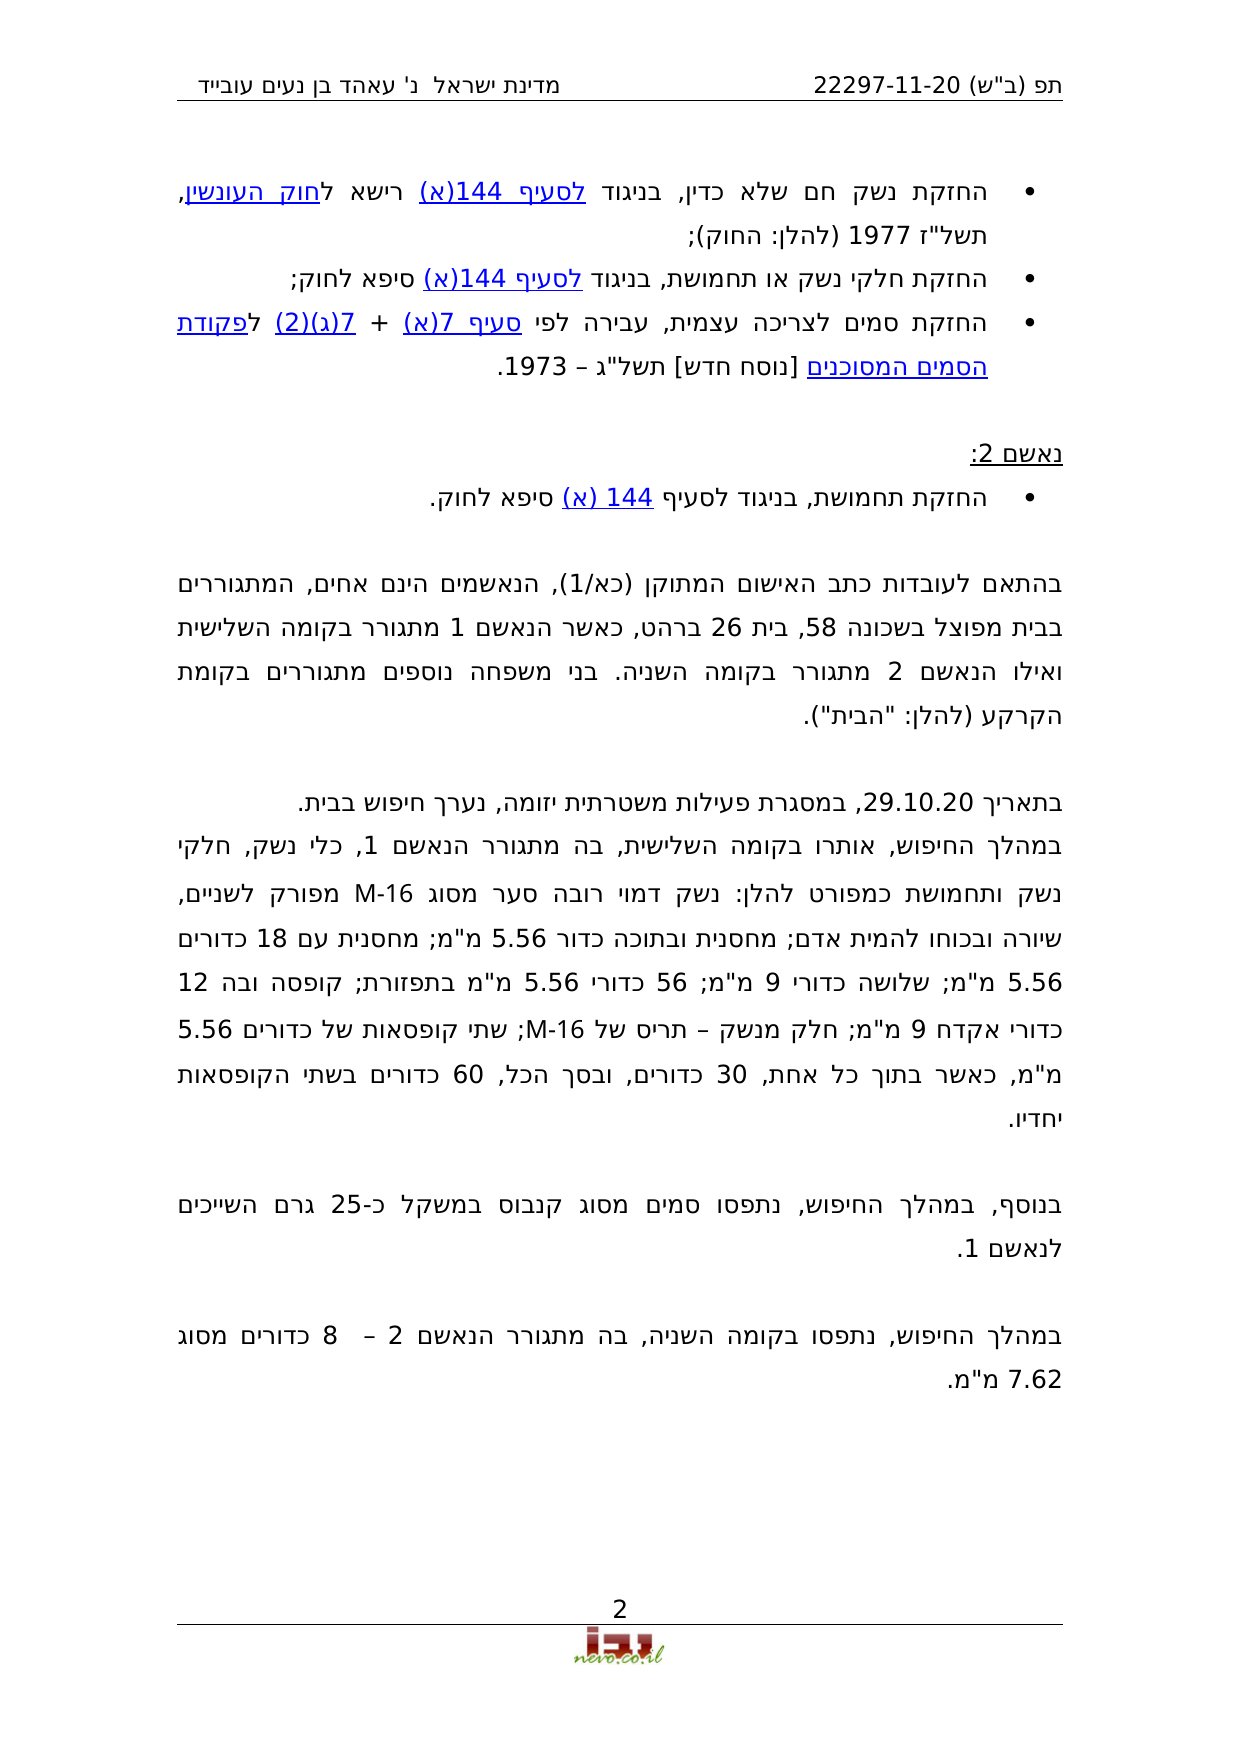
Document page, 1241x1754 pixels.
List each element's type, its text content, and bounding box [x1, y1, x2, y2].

text בנוסף, במהלך החיפוש, נתפסו סמים מסוג קנבוס במשקל כ-25 גרם השייכים לנאשם 1. [177, 1191, 1063, 1264]
list החזקת חלקי נשק או תחמושת, בניגוד לסעיף 144(א) סיפא לחוק; [177, 265, 1026, 294]
text בהתאם לעובדות כתב האישום המתוקן (כא/1), הנאשמים הינם אחים, המתגוררים בבית מפוצל בשכונה 58, בית 26 ברהט, כאשר הנאשם 1 מתגורר בקומה השלישית ואילו הנאשם 2 מתגורר בקומה השניה. בני משפחה נוספים מתגוררים בקומת הקרקע (להלן: "הבית"). [177, 570, 1063, 730]
list החזקת סמים לצריכה עצמית, עבירה לפי סעיף 7(א) + 7(ג)(2) לפקודת הסמים המסוכנים [נוסח חדש] תשל"ג – 1973. [177, 308, 1026, 381]
picture [574, 1626, 666, 1665]
text בתאריך 29.10.20, במסגרת פעילות משטרתית יזומה, נערך חיפוש בבית. [177, 788, 1063, 817]
text במהלך החיפוש, נתפסו בקומה השניה, בה מתגורר הנאשם 2 – 8 כדורים מסוג 7.62 מ"מ. [177, 1321, 1063, 1394]
list החזקת תחמושת, בניגוד לסעיף 144 (א) סיפא לחוק. [177, 483, 1026, 512]
text נאשם 2: [177, 439, 1063, 468]
text במהלך החיפוש, אותרו בקומה השלישית, בה מתגורר הנאשם 1, כלי נשק, חלקי נשק ותחמושת כמפורט להלן: נשק דמוי רובה סער מסוג M-16 מפורק לשניים, שיורה ובכוחו להמית אדם; מחסנית ובתוכה כדור 5.56 מ"מ; מחסנית עם 18 כדורים 5.56 מ"מ; שלושה כדורי 9 מ"מ; 56 כדורי 5.56 מ"מ בתפזורת; קופסה ובה 12 כדורי אקדח 9 מ"מ; חלק מנשק – תריס של M-16; שתי קופסאות של כדורים 5.56 מ"מ, כאשר בתוך כל אחת, 30 כדורים, ובסך הכל, 60 כדורים בשתי הקופסאות יחדיו. [177, 832, 1063, 1133]
list החזקת נשק חם שלא כדין, בניגוד לסעיף 144(א) רישא לחוק העונשין, תשל"ז 1977 (להלן: החוק); [177, 177, 1026, 250]
